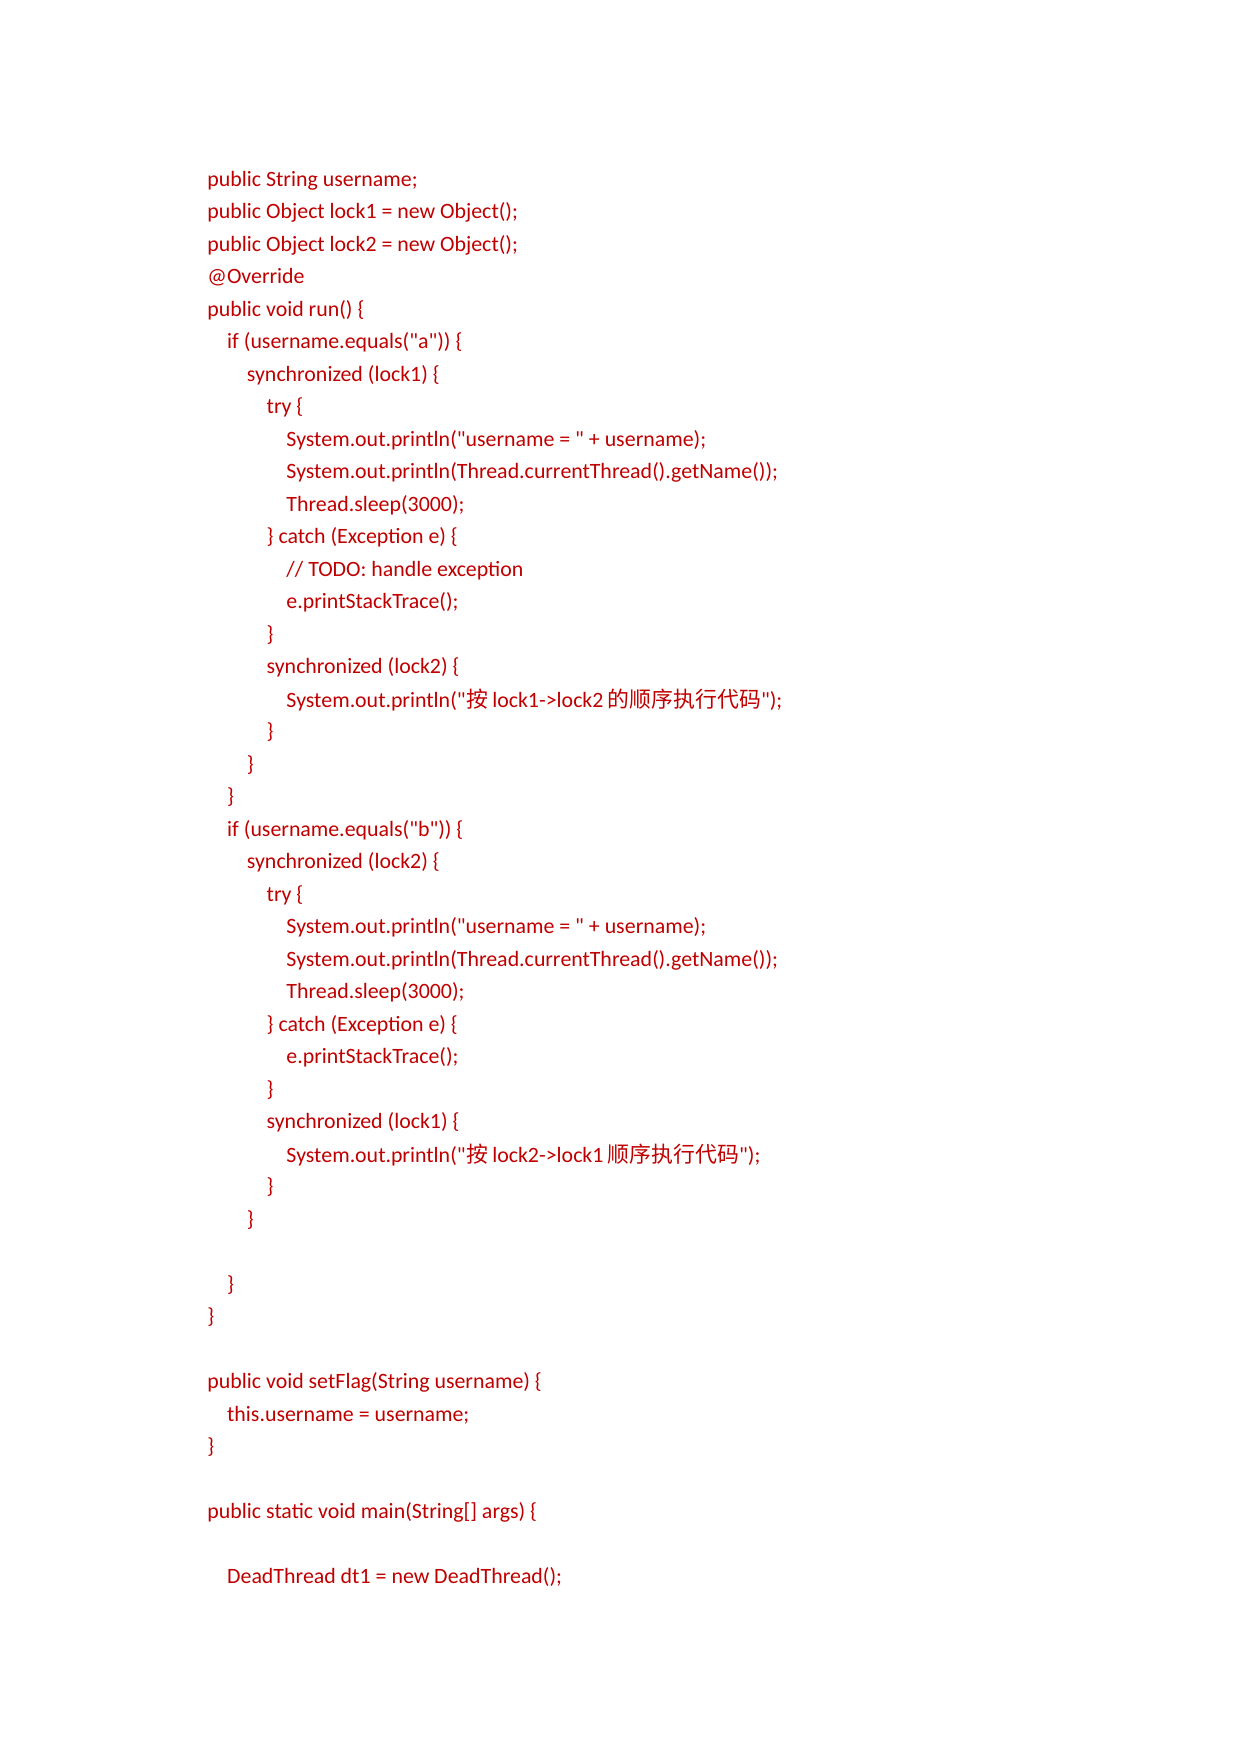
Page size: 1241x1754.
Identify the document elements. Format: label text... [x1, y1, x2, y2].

text System.out.println("按lock2->lock1顺序执行代码"); [187, 1137, 1053, 1169]
text synchronized (lock2) { [187, 649, 1053, 682]
text if (username.equals("a")) { [187, 324, 1053, 357]
text } [187, 1202, 1053, 1234]
text this.username = username; [187, 1397, 1053, 1429]
text } [187, 1169, 1053, 1202]
text public String username; [187, 162, 1053, 194]
text } [187, 1072, 1053, 1104]
text System.out.println(Thread.currentThread().getName()); [187, 454, 1053, 487]
text public Object lock1 = new Object(); [187, 194, 1053, 227]
text synchronized (lock2) { [187, 844, 1053, 877]
text Thread.sleep(3000); [187, 974, 1053, 1007]
text // TODO: handle exception [187, 552, 1053, 584]
text if (username.equals("b")) { [187, 812, 1053, 844]
text } [187, 1267, 1053, 1299]
text } catch (Exception e) { [187, 519, 1053, 552]
text public void setFlag(String username) { [187, 1364, 1053, 1397]
text } catch (Exception e) { [187, 1007, 1053, 1039]
text System.out.println(Thread.currentThread().getName()); [187, 942, 1053, 974]
text } [187, 1429, 1053, 1462]
text } [187, 714, 1053, 747]
text } [187, 1299, 1053, 1332]
text System.out.println("按lock1->lock2的顺序执行代码"); [187, 682, 1053, 714]
text synchronized (lock1) { [187, 357, 1053, 389]
text } [187, 747, 1053, 779]
text Thread.sleep(3000); [187, 487, 1053, 519]
text System.out.println("username = " + username); [187, 909, 1053, 942]
text public static void main(String[] args) { [187, 1494, 1053, 1527]
text try { [187, 389, 1053, 422]
text e.printStackTrace(); [187, 1039, 1053, 1072]
text System.out.println("username = " + username); [187, 422, 1053, 454]
text synchronized (lock1) { [187, 1104, 1053, 1137]
text public void run() { [187, 292, 1053, 324]
text } [187, 617, 1053, 649]
text e.printStackTrace(); [187, 584, 1053, 617]
text public Object lock2 = new Object(); [187, 227, 1053, 259]
text @Override [187, 259, 1053, 292]
text DeadThread dt1 = new DeadThread(); [187, 1559, 1053, 1592]
text } [187, 779, 1053, 812]
text try { [187, 877, 1053, 909]
